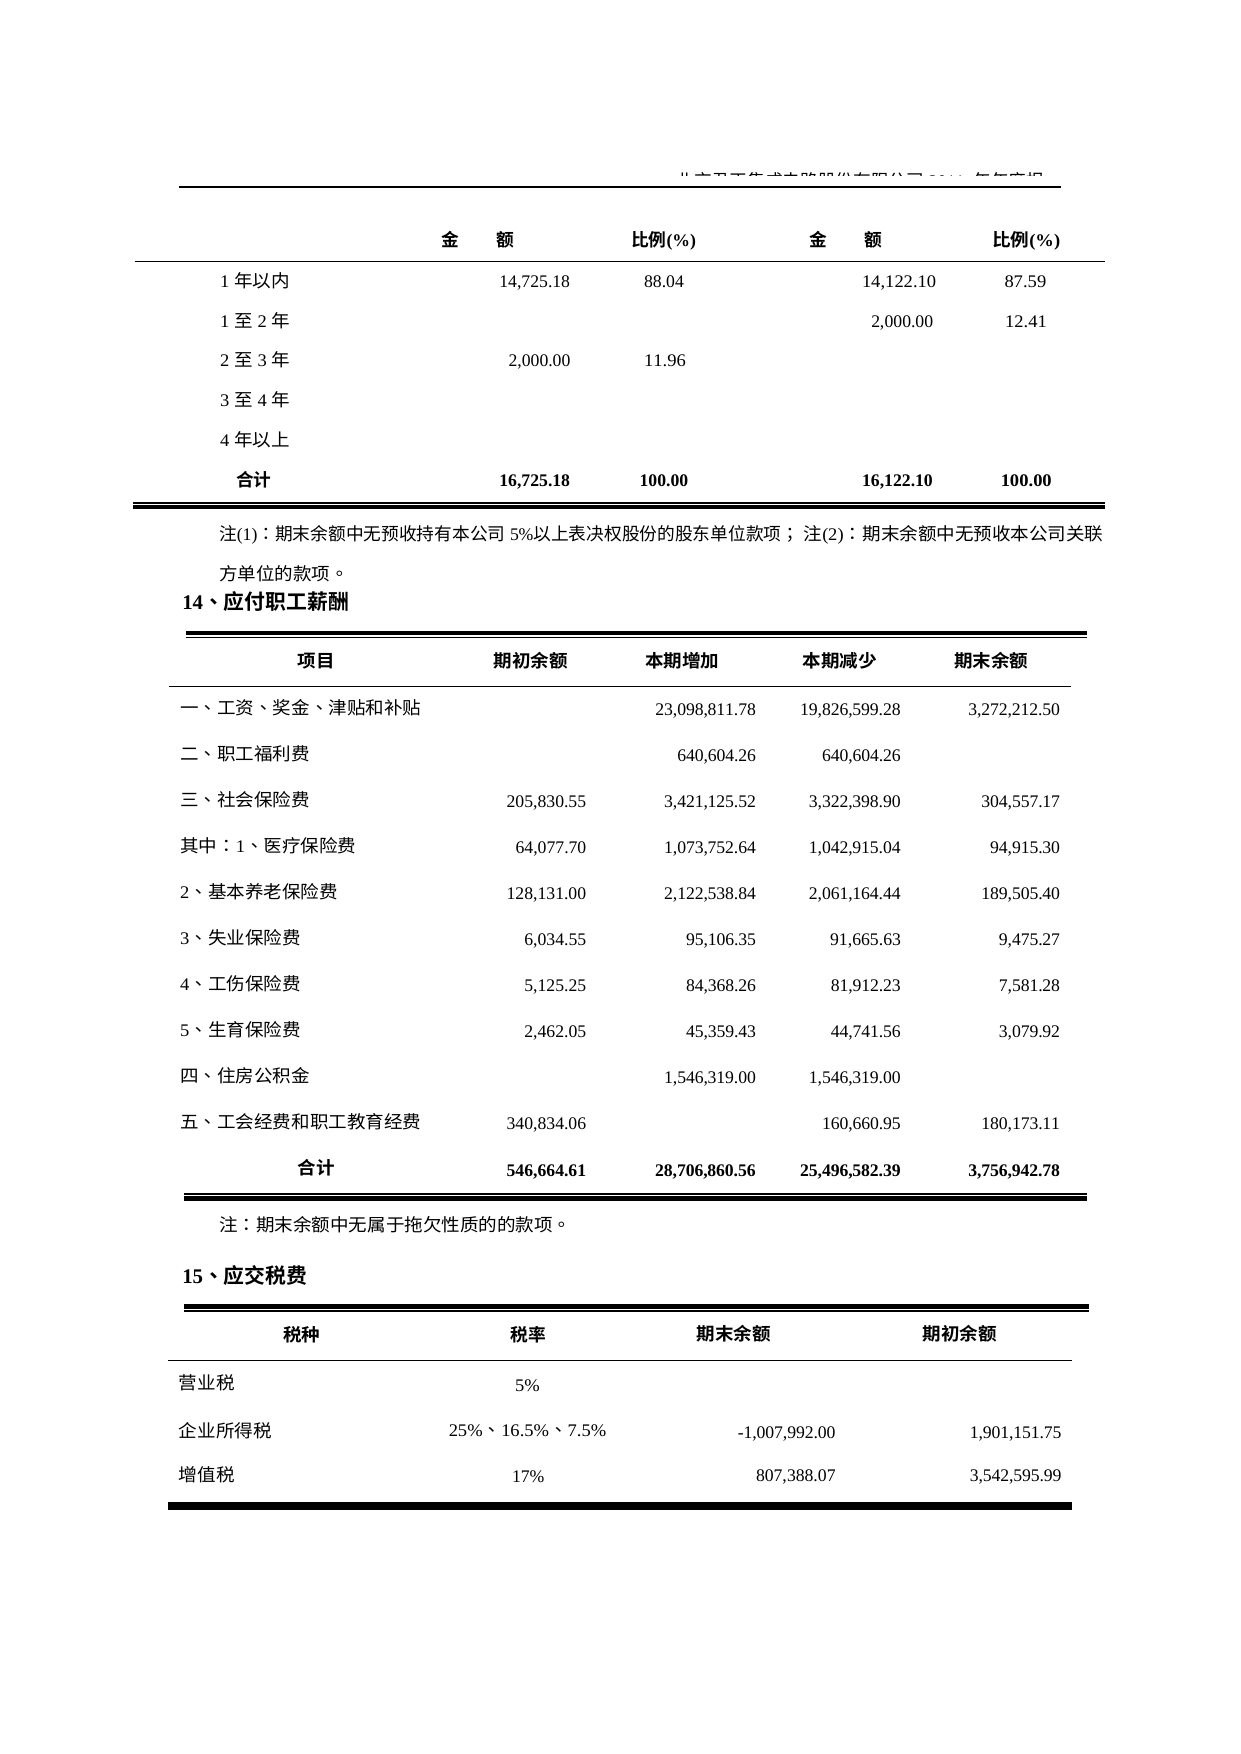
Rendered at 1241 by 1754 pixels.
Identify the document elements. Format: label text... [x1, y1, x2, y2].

text 1 年以内 14,725.18 88.04 14,122.10 87.59 [220, 268, 1119, 292]
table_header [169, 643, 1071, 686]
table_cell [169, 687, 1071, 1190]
text 注(1)：期末余额中无预收持有本公司 5%以上表决权股份的股东单位款项； 注(2)：期末余额中无预收本公司关联方单位的款项。 [219, 505, 1119, 586]
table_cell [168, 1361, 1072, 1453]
text 合计 16,725.18 100.00 16,122.10 100.00 [236, 467, 1119, 492]
text 2 至 3 年 2,000.00 11.96 [220, 348, 1119, 372]
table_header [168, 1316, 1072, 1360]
text 14、应付职工薪酬 [182, 587, 1119, 616]
text 3 至 4 年 [220, 388, 1119, 412]
text 15、应交税费 [182, 1261, 1119, 1289]
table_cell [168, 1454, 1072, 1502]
text 注：期末余额中无属于拖欠性质的的款项。 [219, 1212, 1119, 1236]
text 金 额 比例(%) 金 额 比例(%) [442, 227, 1119, 251]
text 4 年以上 [220, 428, 1119, 452]
text 1 至 2 年 2,000.00 12.41 [220, 308, 1119, 332]
